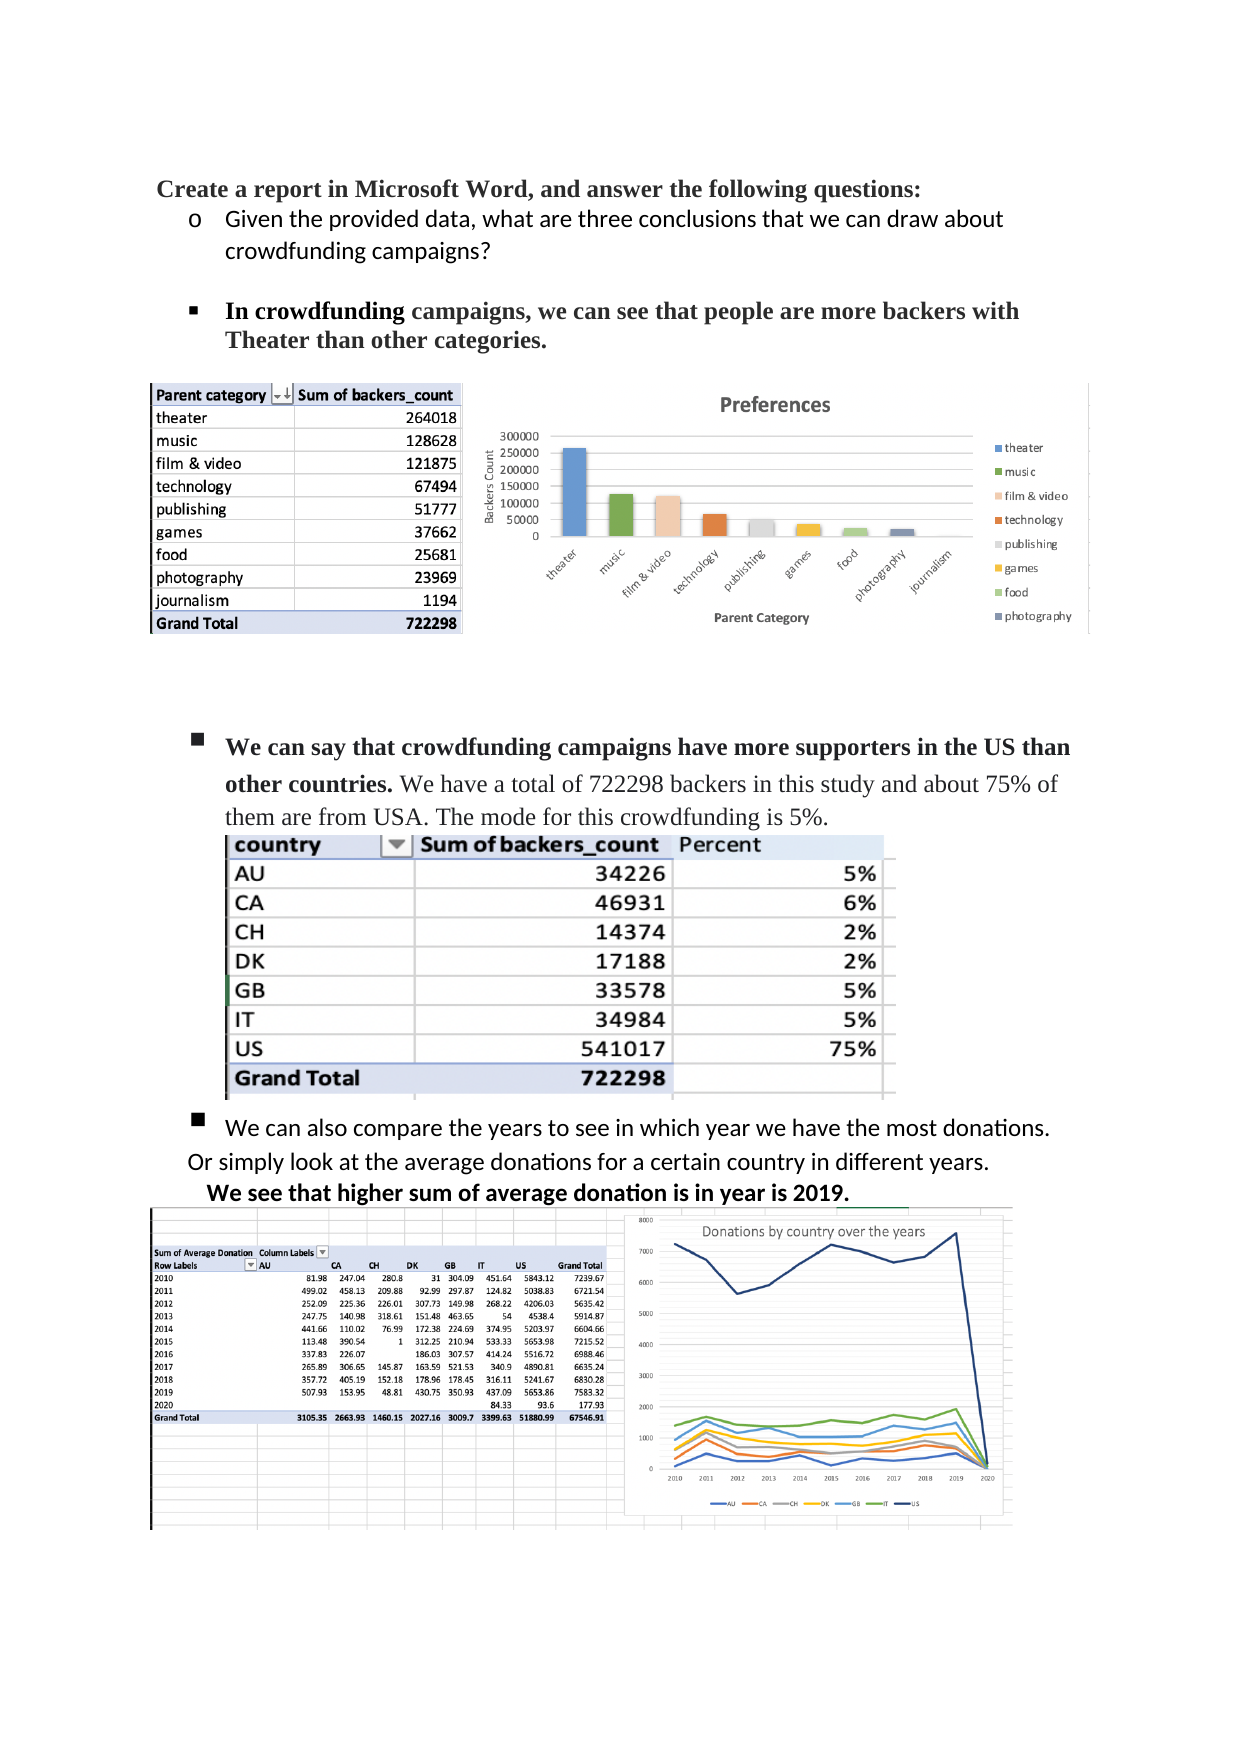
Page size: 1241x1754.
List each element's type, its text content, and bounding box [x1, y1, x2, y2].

text We see that higher sum of average donation is in year is 2019. [150, 1177, 1090, 1207]
text Create a report in Microsoft Word, and answer the following questions: [150, 166, 1090, 203]
picture [150, 1207, 1013, 1530]
list Given the provided data, what are three conclusions that we can draw about crowdfunding campaigns? [187, 203, 1090, 265]
list We can also compare the years to see in which year we have the most donations. [187, 1104, 1090, 1146]
list In crowdfunding campaigns, we can see that people are more backers with Theater than other categories. [187, 296, 1090, 353]
picture [225, 835, 896, 1100]
picture [150, 383, 1091, 634]
text Or simply look at the average donations for a certain country in different years. [187, 1146, 1090, 1177]
